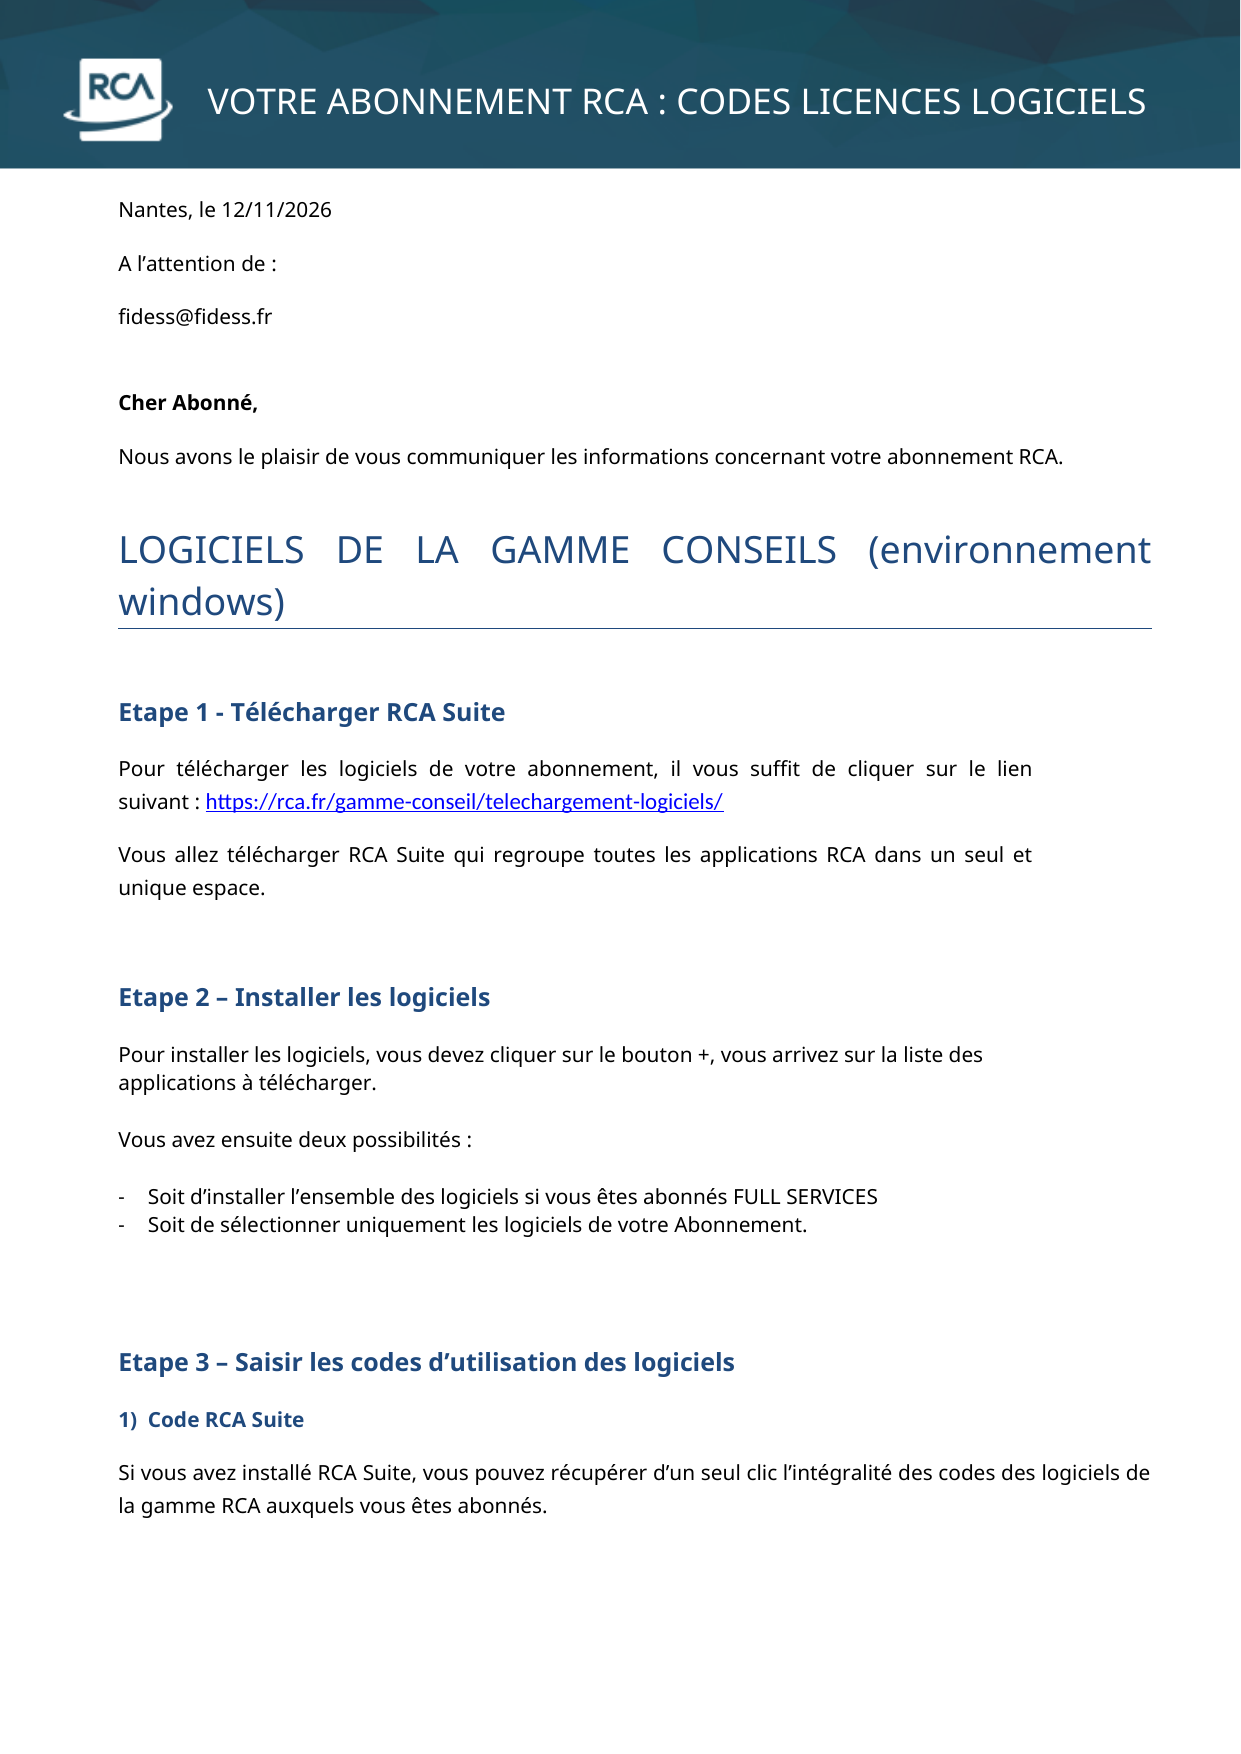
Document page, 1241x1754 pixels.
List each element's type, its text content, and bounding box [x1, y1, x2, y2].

text Pour installer les logiciels, vous devez cliquer sur le bouton +, vous arrivez sur la liste des applications à télécharger. [118, 1040, 1093, 1097]
text Si vous avez installé RCA Suite, vous pouvez récupérer d’un seul clic l’intégralité des codes des logiciels de la gamme RCA auxquels vous êtes abonnés. [118, 1458, 1152, 1519]
list Soit d’installer l’ensemble des logiciels si vous êtes abonnés FULL SERVICES [118, 1182, 1093, 1210]
text Etape 2 – Installer les logiciels [118, 980, 1033, 1014]
text LOGICIELS DE LA GAMME CONSEILS (environnement windows) [118, 524, 1152, 628]
text Cher Abonné, [118, 356, 1093, 417]
picture [0, 0, 1241, 172]
text Vous allez télécharger RCA Suite qui regroupe toutes les applications RCA dans un seul et unique espace. [118, 840, 1033, 901]
text Pour télécharger les logiciels de votre abonnement, il vous suffit de cliquer sur le lien suivant : https://rca.fr/gamme-conseil/telechargement-logiciels/ [118, 754, 1033, 815]
text fidess@fidess.fr [118, 302, 1093, 331]
text Nous avons le plaisir de vous communiquer les informations concernant votre abonnement RCA. [118, 442, 1152, 470]
list Code RCA Suite [118, 1405, 1152, 1433]
text A l’attention de : [118, 249, 1166, 277]
text Nantes, le 17/11/2020 [118, 196, 1093, 224]
text Etape 3 – Saisir les codes d’utilisation des logiciels [118, 1345, 1152, 1379]
list Soit de sélectionner uniquement les logiciels de votre Abonnement. [118, 1210, 1093, 1239]
text Etape 1 - Télécharger RCA Suite [118, 629, 1152, 728]
text Vous avez ensuite deux possibilités : [118, 1125, 1093, 1153]
